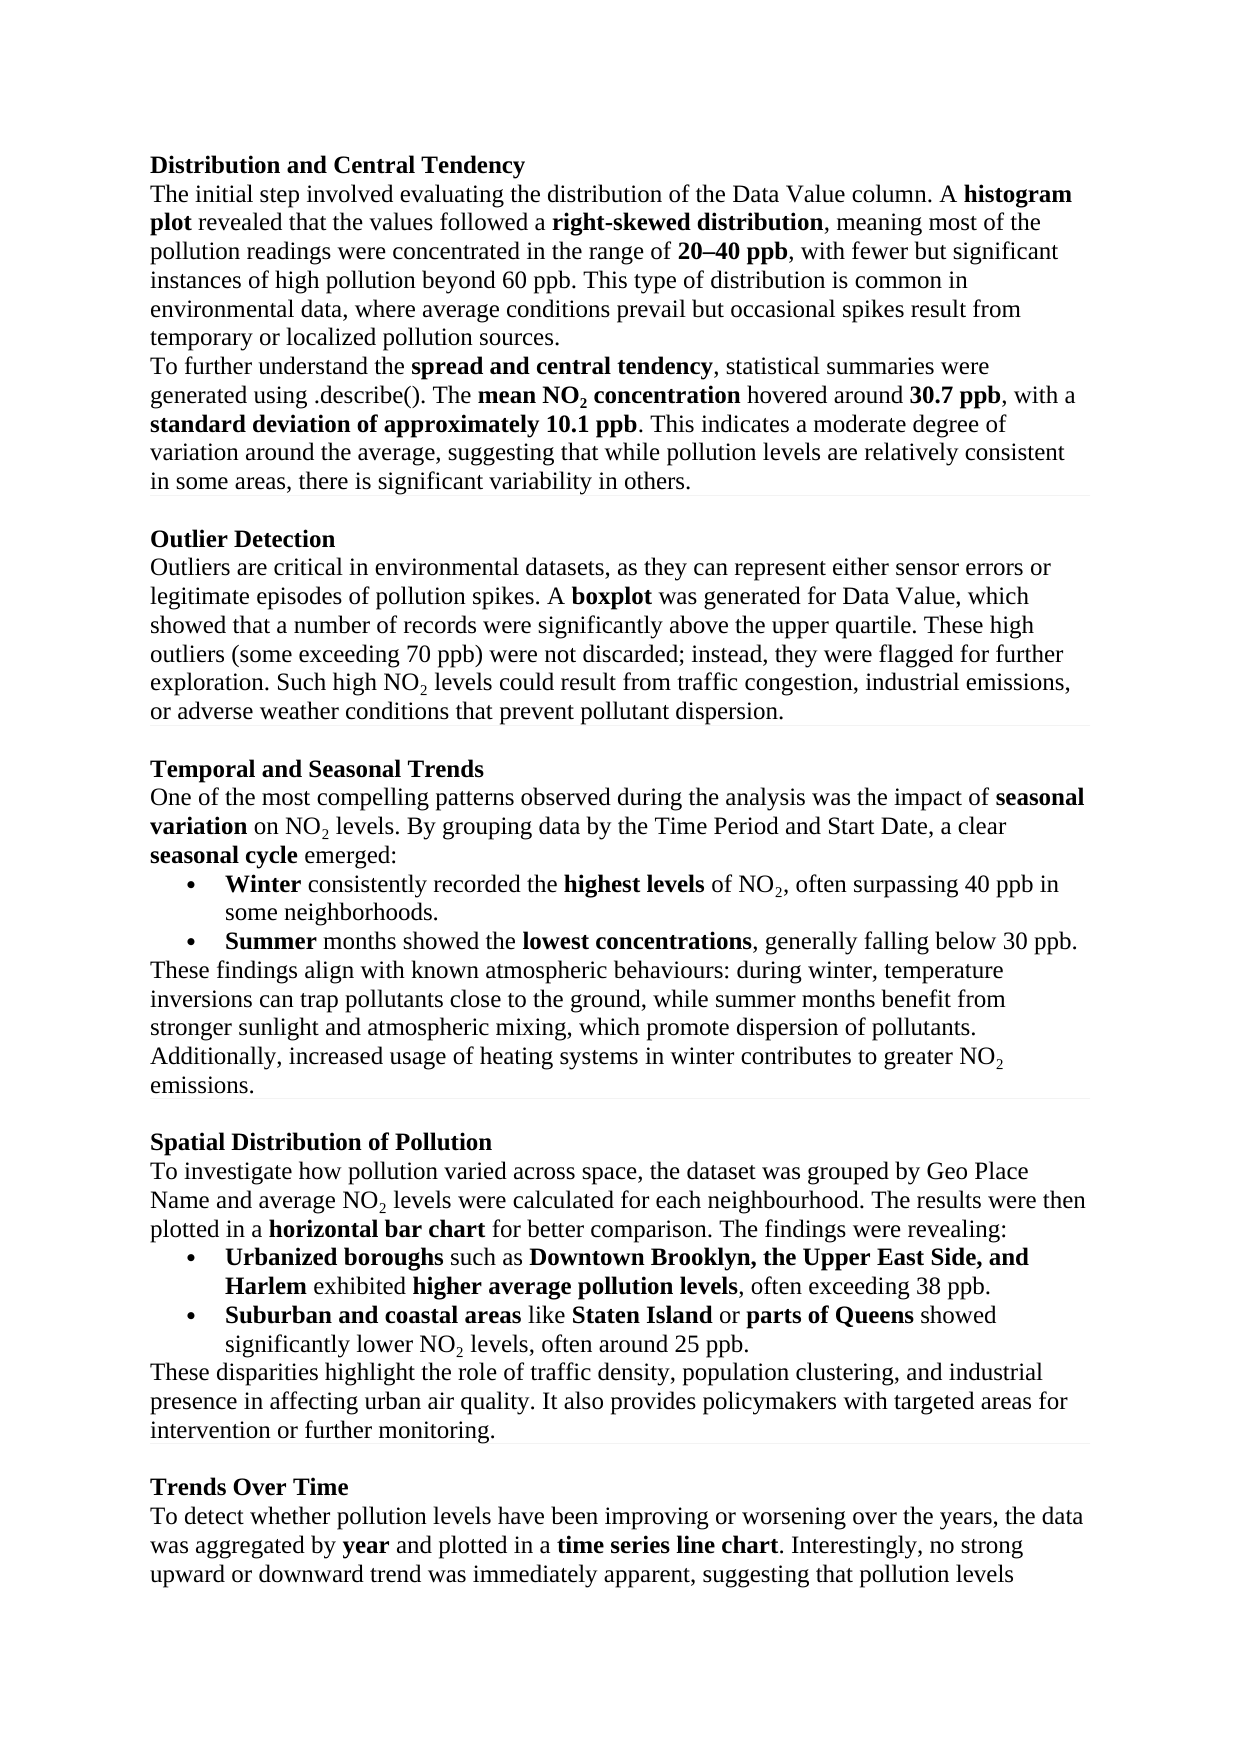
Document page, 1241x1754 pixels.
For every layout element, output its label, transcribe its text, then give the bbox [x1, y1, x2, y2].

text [150, 1501, 1090, 1587]
text Spatial Distribution of Pollution [150, 1127, 1090, 1156]
text To investigate how pollution varied across space, the dataset was grouped by Geo Place Name and average NO₂ levels were calculated for each neighbourhood. The results were then plotted in a horizontal bar chart for better comparison. The findings were revealing: [150, 1156, 1090, 1242]
text Trends Over Time [150, 1472, 1090, 1501]
text Temporal and Seasonal Trends [150, 754, 1090, 782]
list Urbanized boroughs such as Downtown Brooklyn, the Upper East Side, and Harlem exhibited higher average pollution levels, often exceeding 38 ppb. [187, 1242, 1090, 1300]
text These findings align with known atmospheric behaviours: during winter, temperature inversions can trap pollutants close to the ground, while summer months benefit from stronger sunlight and atmospheric mixing, which promote dispersion of pollutants. Additionally, increased usage of heating systems in winter contributes to greater NO₂ emissions. [150, 955, 1090, 1098]
text These disparities highlight the role of traffic density, population clustering, and industrial presence in affecting urban air quality. It also provides policymakers with targeted areas for intervention or further monitoring. [150, 1357, 1090, 1443]
list Suburban and coastal areas like Staten Island or parts of Queens showed significantly lower NO₂ levels, often around 25 ppb. [187, 1300, 1090, 1357]
text Outlier Detection [150, 524, 1090, 552]
list Summer months showed the lowest concentrations, generally falling below 30 ppb. [187, 926, 1090, 955]
text Distribution and Central Tendency [150, 150, 1090, 179]
text Outliers are critical in environmental datasets, as they can represent either sensor errors or legitimate episodes of pollution spikes. A boxplot was generated for Data Value, which showed that a number of records were significantly above the upper quartile. These high outliers (some exceeding 70 ppb) were not discarded; instead, they were flagged for further exploration. Such high NO₂ levels could result from traffic congestion, industrial emissions, or adverse weather conditions that prevent pollutant dispersion. [150, 552, 1090, 725]
text One of the most compelling patterns observed during the analysis was the impact of seasonal variation on NO₂ levels. By grouping data by the Time Period and Start Date, a clear seasonal cycle emerged: [150, 782, 1090, 869]
text The initial step involved evaluating the distribution of the Data Value column. A histogram plot revealed that the values followed a right-skewed distribution, meaning most of the pollution readings were concentrated in the range of 20–40 ppb, with fewer but significant instances of high pollution beyond 60 ppb. This type of distribution is common in environmental data, where average conditions prevail but occasional spikes result from temporary or localized pollution sources. [150, 179, 1090, 351]
list Winter consistently recorded the highest levels of NO₂, often surpassing 40 ppb in some neighborhoods. [187, 869, 1090, 926]
text To further understand the spread and central tendency, statistical summaries were generated using .describe(). The mean NO₂ concentration hovered around 30.7 ppb, with a standard deviation of approximately 10.1 ppb. This indicates a moderate degree of variation around the average, suggesting that while pollution levels are relatively consistent in some areas, there is significant variability in others. [150, 351, 1090, 495]
